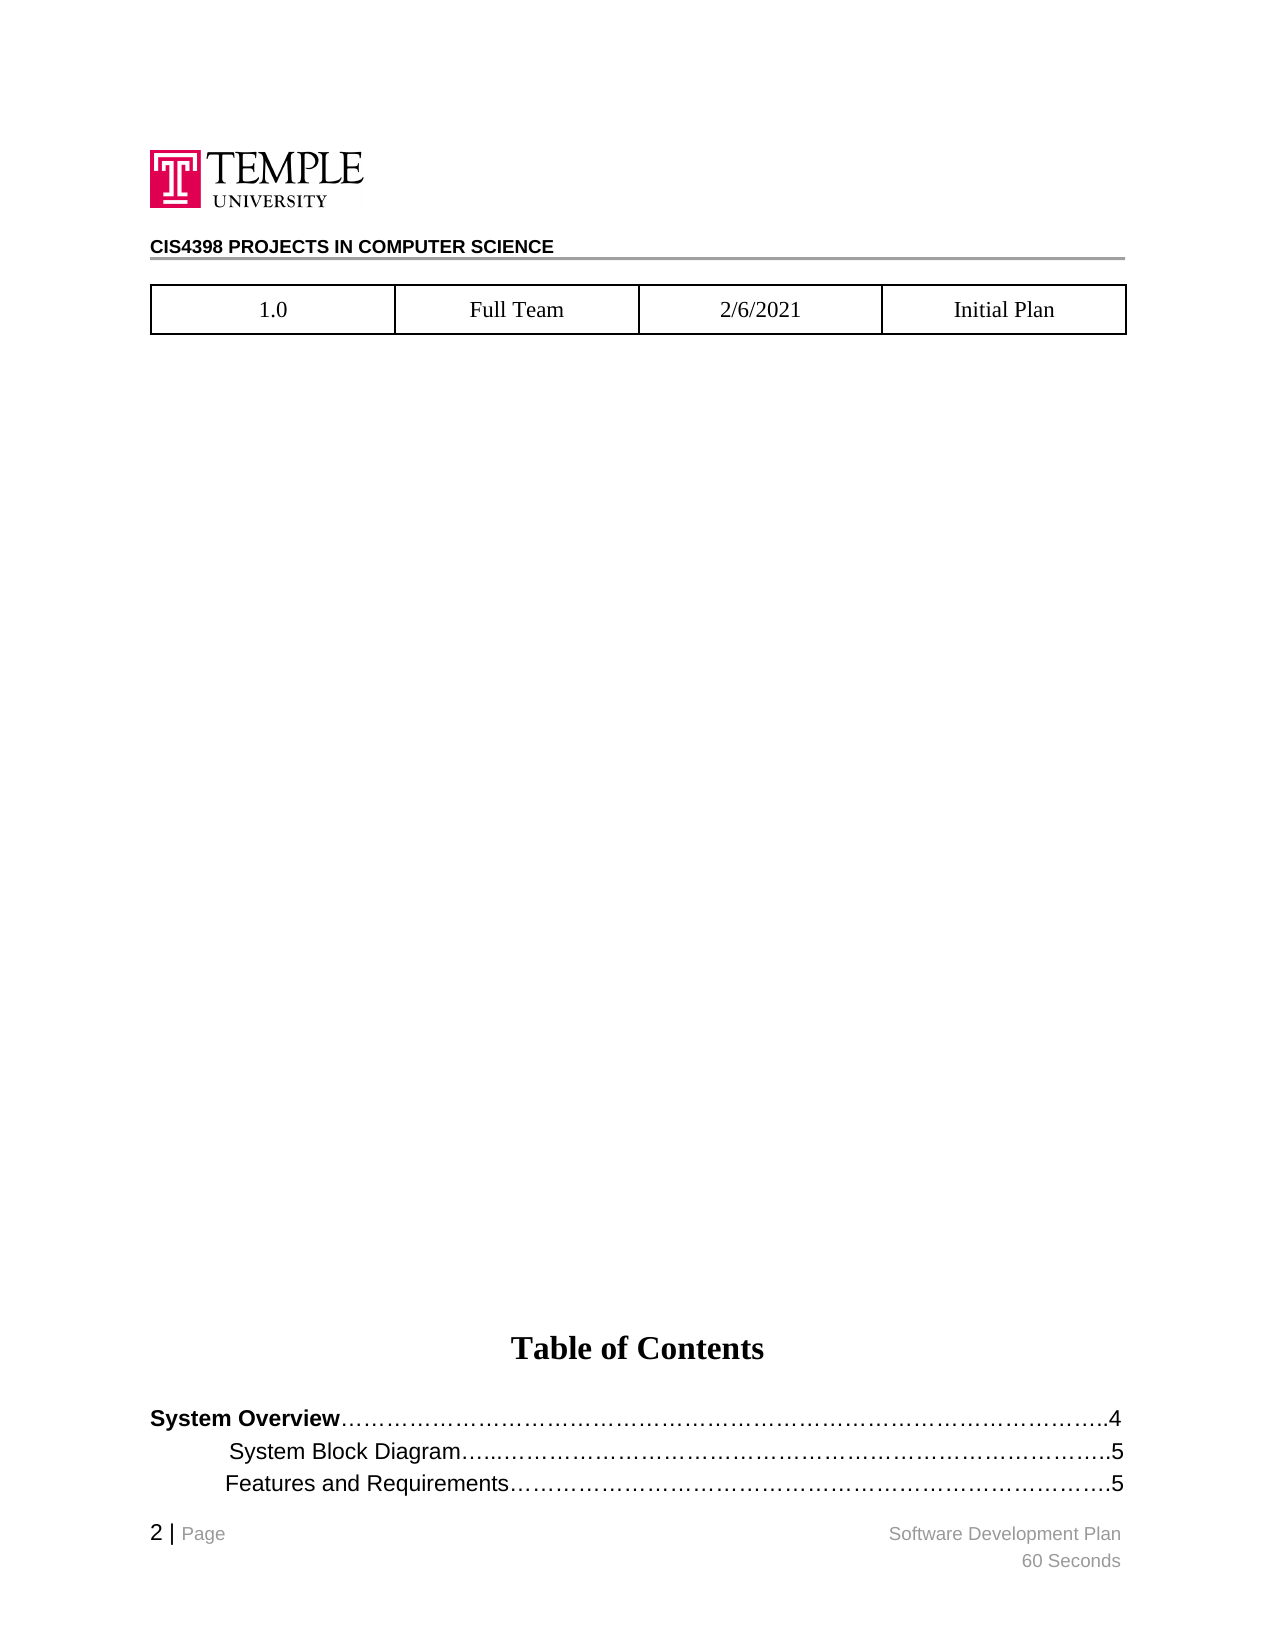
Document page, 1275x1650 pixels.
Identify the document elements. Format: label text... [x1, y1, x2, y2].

table_cell 1.0 [152, 286, 394, 333]
table_cell Initial Plan [883, 286, 1125, 333]
text System Overview………………………………………………………………………………………..4 [150, 1405, 1125, 1431]
table_cell Full Team [396, 286, 638, 333]
text System Block Diagram…...……………………………………………………………………..5 [150, 1438, 1125, 1464]
table_cell 2/6/2021 [640, 286, 881, 333]
text Table of Contents [150, 1328, 1125, 1366]
picture [150, 150, 364, 208]
text Features and Requirements…………………………………………………………………….5 [150, 1470, 1125, 1497]
